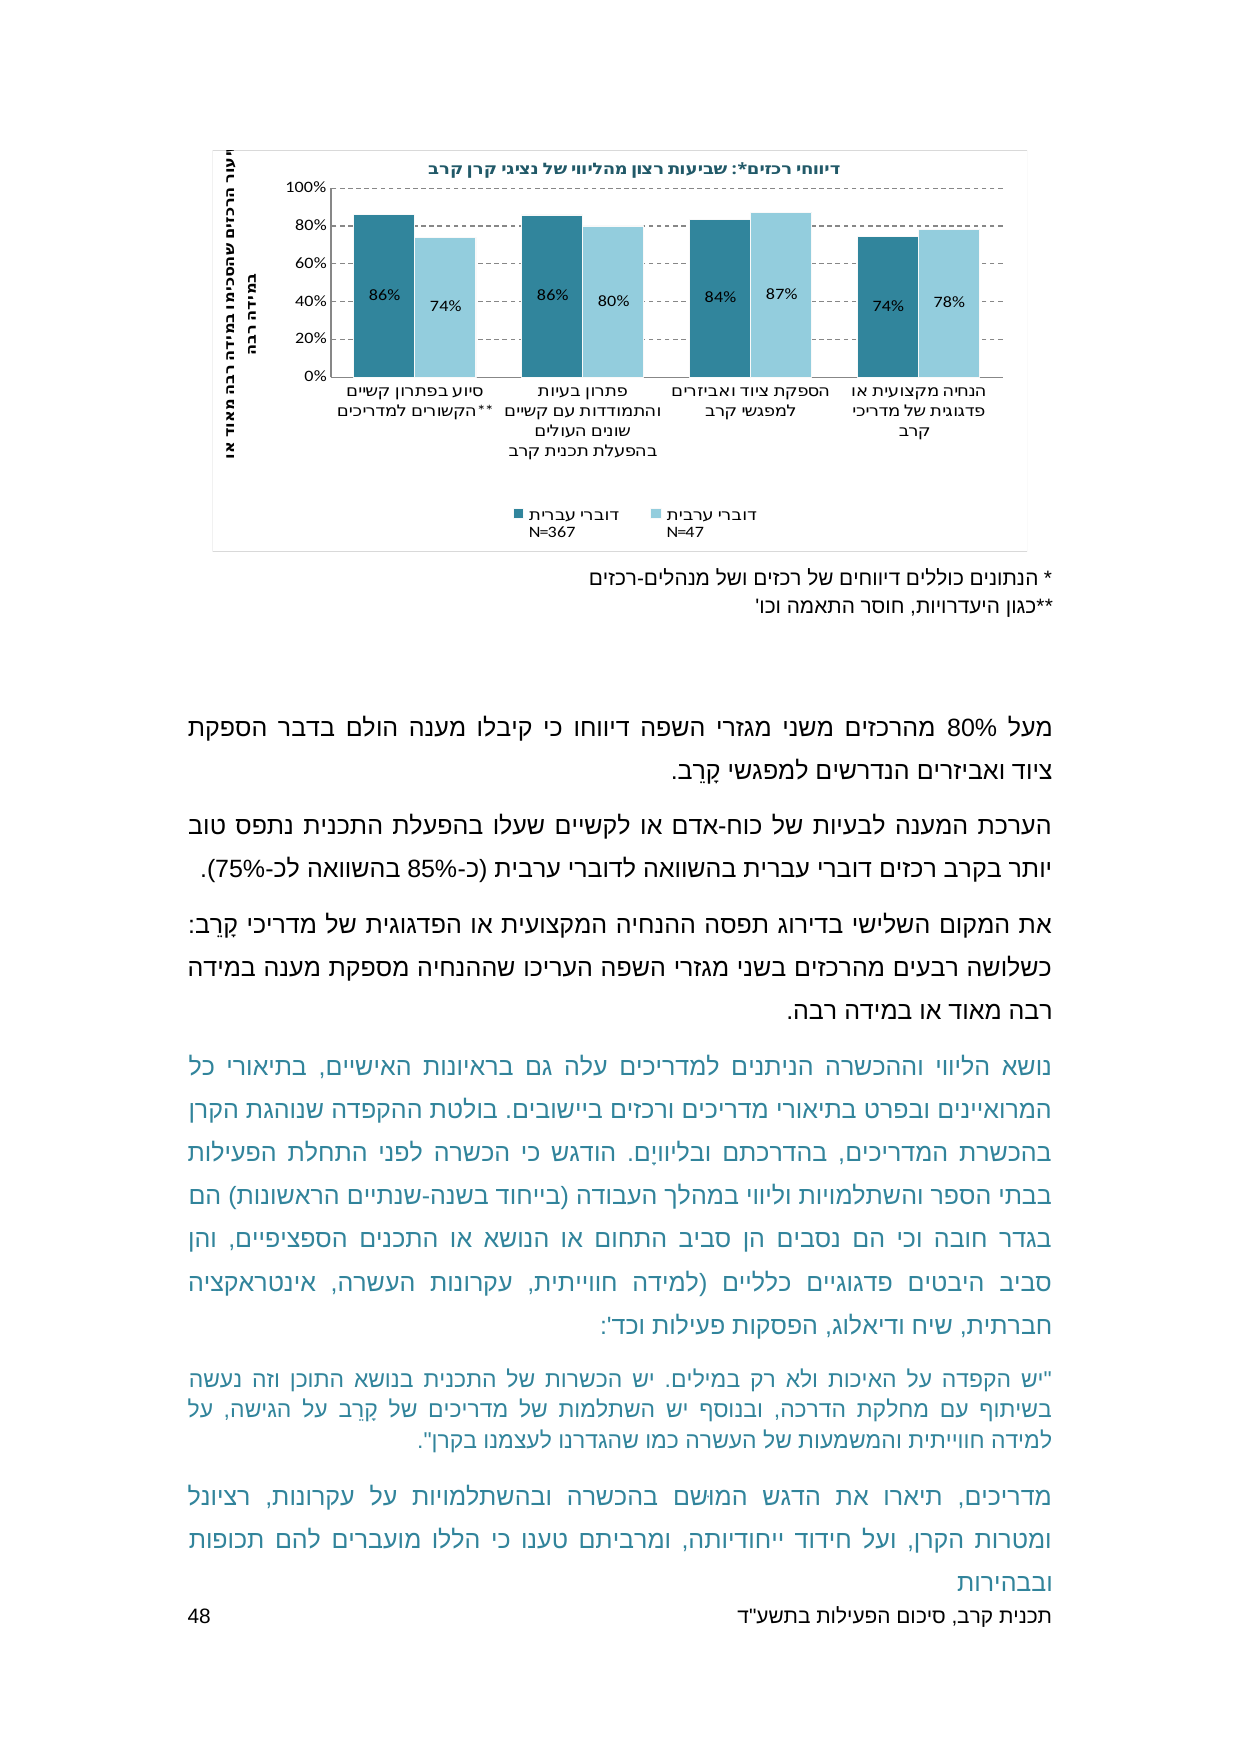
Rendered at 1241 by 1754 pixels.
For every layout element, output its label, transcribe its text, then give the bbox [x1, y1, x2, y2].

text **כגון היעדרויות, חוסר התאמה וכו' [187, 593, 1053, 617]
text מעל 80% מהרכזים משני מגזרי השפה דיווחו כי קיבלו מענה הולם בדבר הספקת ציוד ואביזרים הנדרשים למפגשי קָרֵב. [187, 712, 1053, 784]
text מדריכים, תיארו את הדגש המוּשם בהכשרה ובהשתלמויות על עקרונות, רציונל ומטרות הקרן, ועל חידוד ייחודיותה, ומרביתם טענו כי הללו מועברים להם תכופות ובבהירות [187, 1482, 1053, 1597]
text נושא הליווי וההכשרה הניתנים למדריכים עלה גם בראיונות האישיים, בתיאורי כל המרואיינים ובפרט בתיאורי מדריכים ורכזים ביישובים. בולטת ההקפדה שנוהגת הקרן בהכשרת המדריכים, בהדרכתם ובליוויָם. הודגש כי הכשרה לפני התחלת הפעילות בבתי הספר והשתלמויות וליווי במהלך העבודה (בייחוד בשנה-שנתיים הראשונות) הם בגדר חובה וכי הם נסבים הן סביב התחום או הנושא או התכנים הספציפיים, והן סביב היבטים פדגוגיים כלליים (למידה חווייתית, עקרונות העשרה, אינטראקציה חברתית, שיח ודיאלוג, הפסקות פעילות וכד': [187, 1052, 1053, 1339]
text הערכת המענה לבעיות של כוח-אדם או לקשיים שעלו בהפעלת התכנית נתפס טוב יותר בקרב רכזים דוברי עברית בהשוואה לדוברי ערבית (כ-85% בהשוואה לכ-75%). [187, 811, 1053, 883]
text * הנתונים כוללים דיווחים של רכזים ושל מנהלים-רכזים [187, 566, 1053, 590]
text את המקום השלישי בדירוג תפסה ההנחיה המקצועית או הפדגוגית של מדריכי קָרֵב: כשלושה רבעים מהרכזים בשני מגזרי השפה העריכו שההנחיה מספקת מענה במידה רבה מאוד או במידה רבה. [187, 910, 1053, 1025]
text "יש הקפדה על האיכות ולא רק במילים. יש הכשרות של התכנית בנושא התוכן וזה נעשה בשיתוף עם מחלקת הדרכה, ובנוסף יש השתלמות של מדריכים של קָרֵב על הגישה, על למידה חווייתית והמשמעות של העשרה כמו שהגדרנו לעצמנו בקרן". [187, 1366, 1053, 1453]
